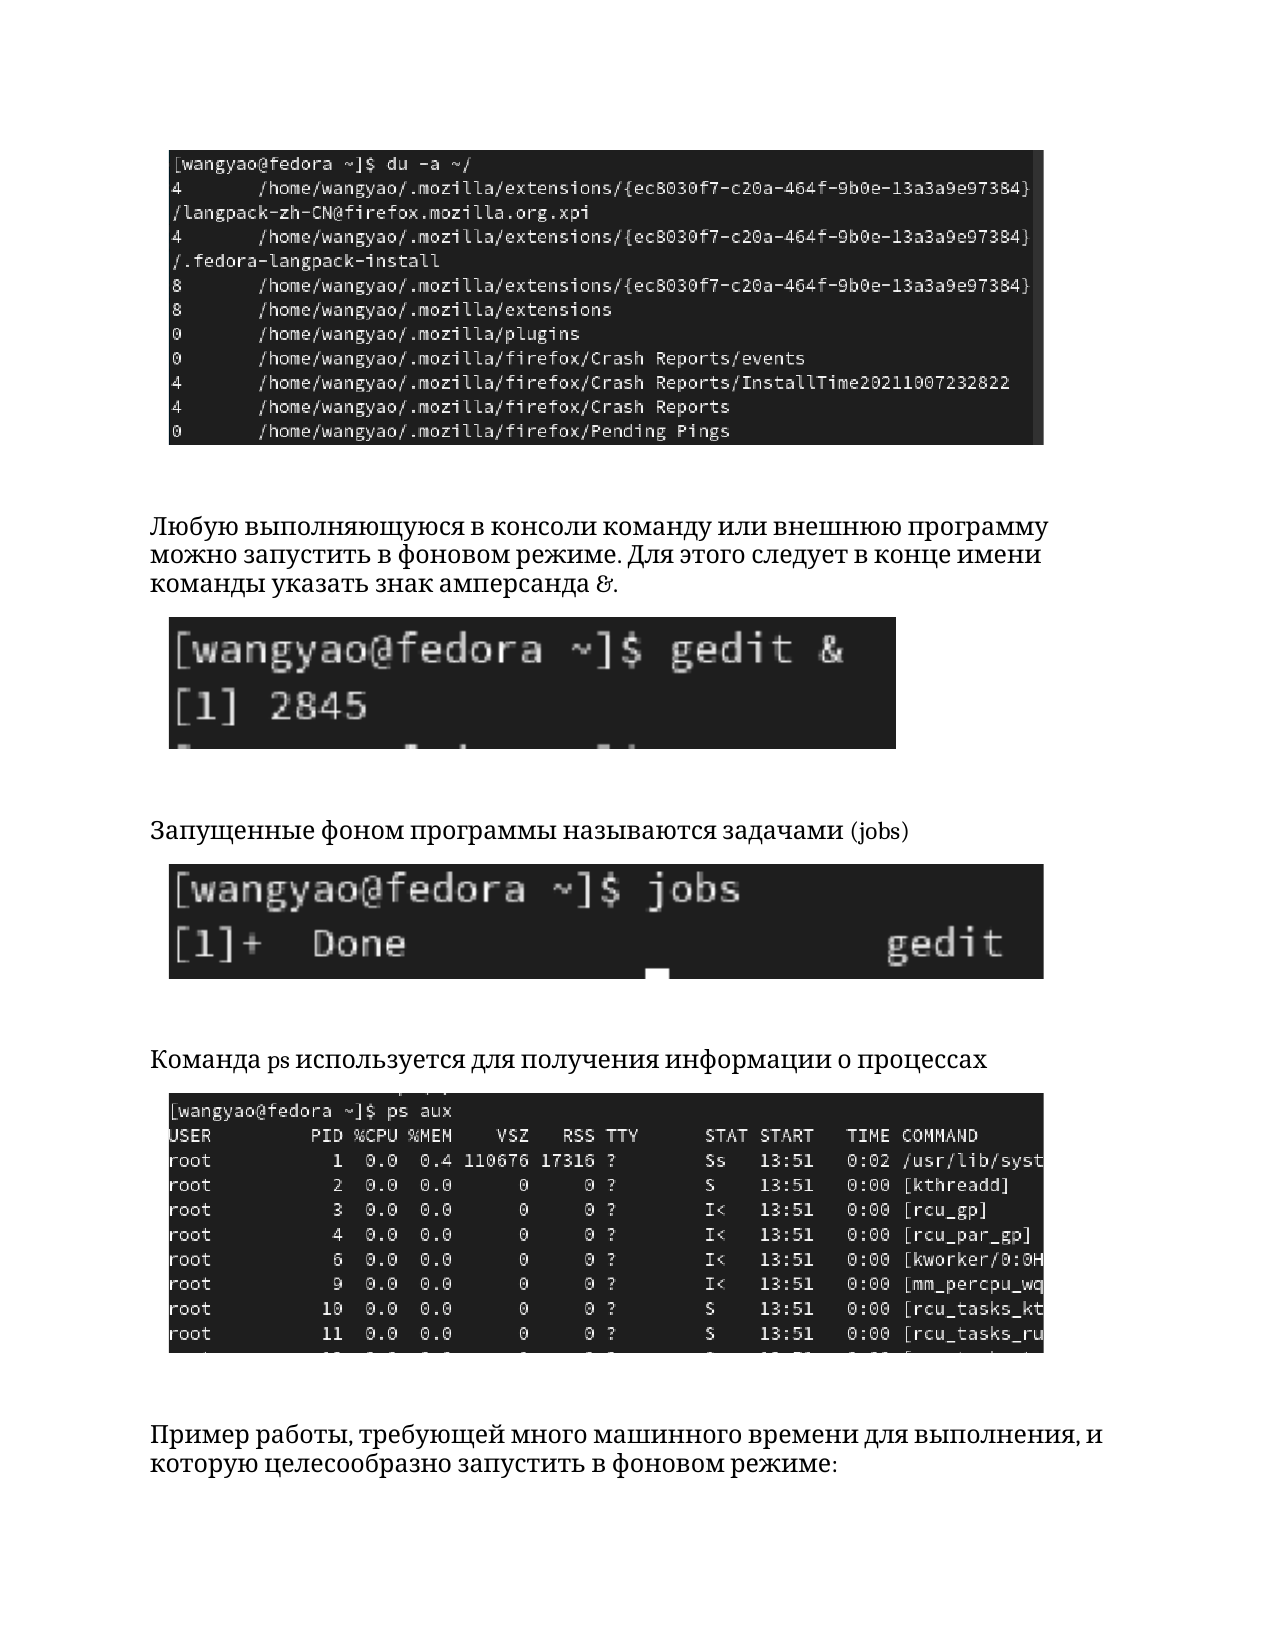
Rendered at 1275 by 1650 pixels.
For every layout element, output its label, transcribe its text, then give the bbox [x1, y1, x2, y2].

picture [168, 617, 896, 749]
text Запущенные фоном программы называются задачами (jobs) [150, 817, 1125, 846]
picture [168, 864, 1044, 979]
text Команда ps используется для получения информации о процессах [150, 1046, 1125, 1075]
text Любую выполняющуюся в консоли команду или внешнюю программу можно запустить в фоновом режиме. Для этого следует в конце имени команды указать знак амперсанда &. [150, 513, 1125, 599]
picture [168, 1093, 1044, 1353]
picture [168, 150, 1044, 445]
text Пример работы, требующей много машинного времени для выполнения, и которую целесообразно запустить в фоновом режиме: [150, 1421, 1125, 1479]
